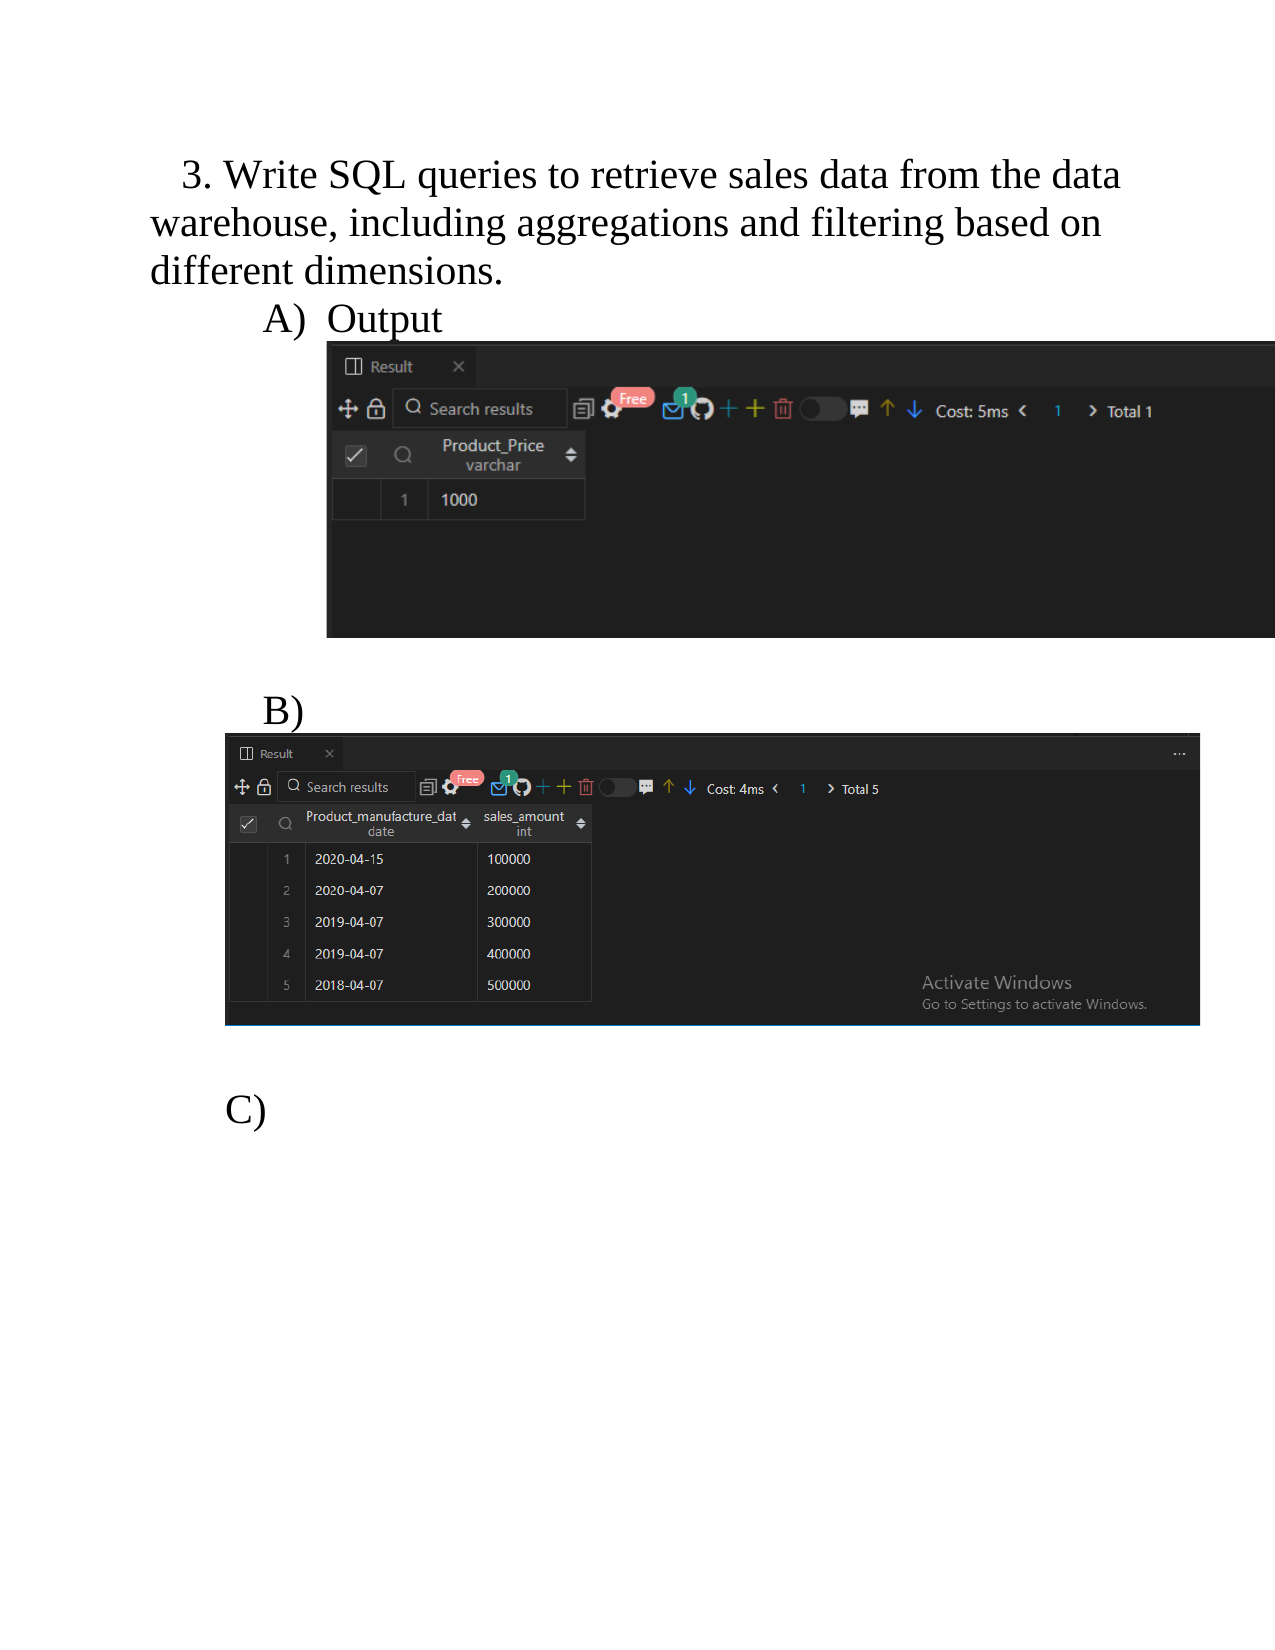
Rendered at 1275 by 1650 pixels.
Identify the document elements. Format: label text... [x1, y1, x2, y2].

picture [225, 733, 1200, 1026]
picture [326, 341, 1275, 638]
list C) [225, 1084, 1125, 1132]
text 3. Write SQL queries to retrieve sales data from the data warehouse, including aggregations and filtering based on different dimensions. [150, 150, 1125, 294]
